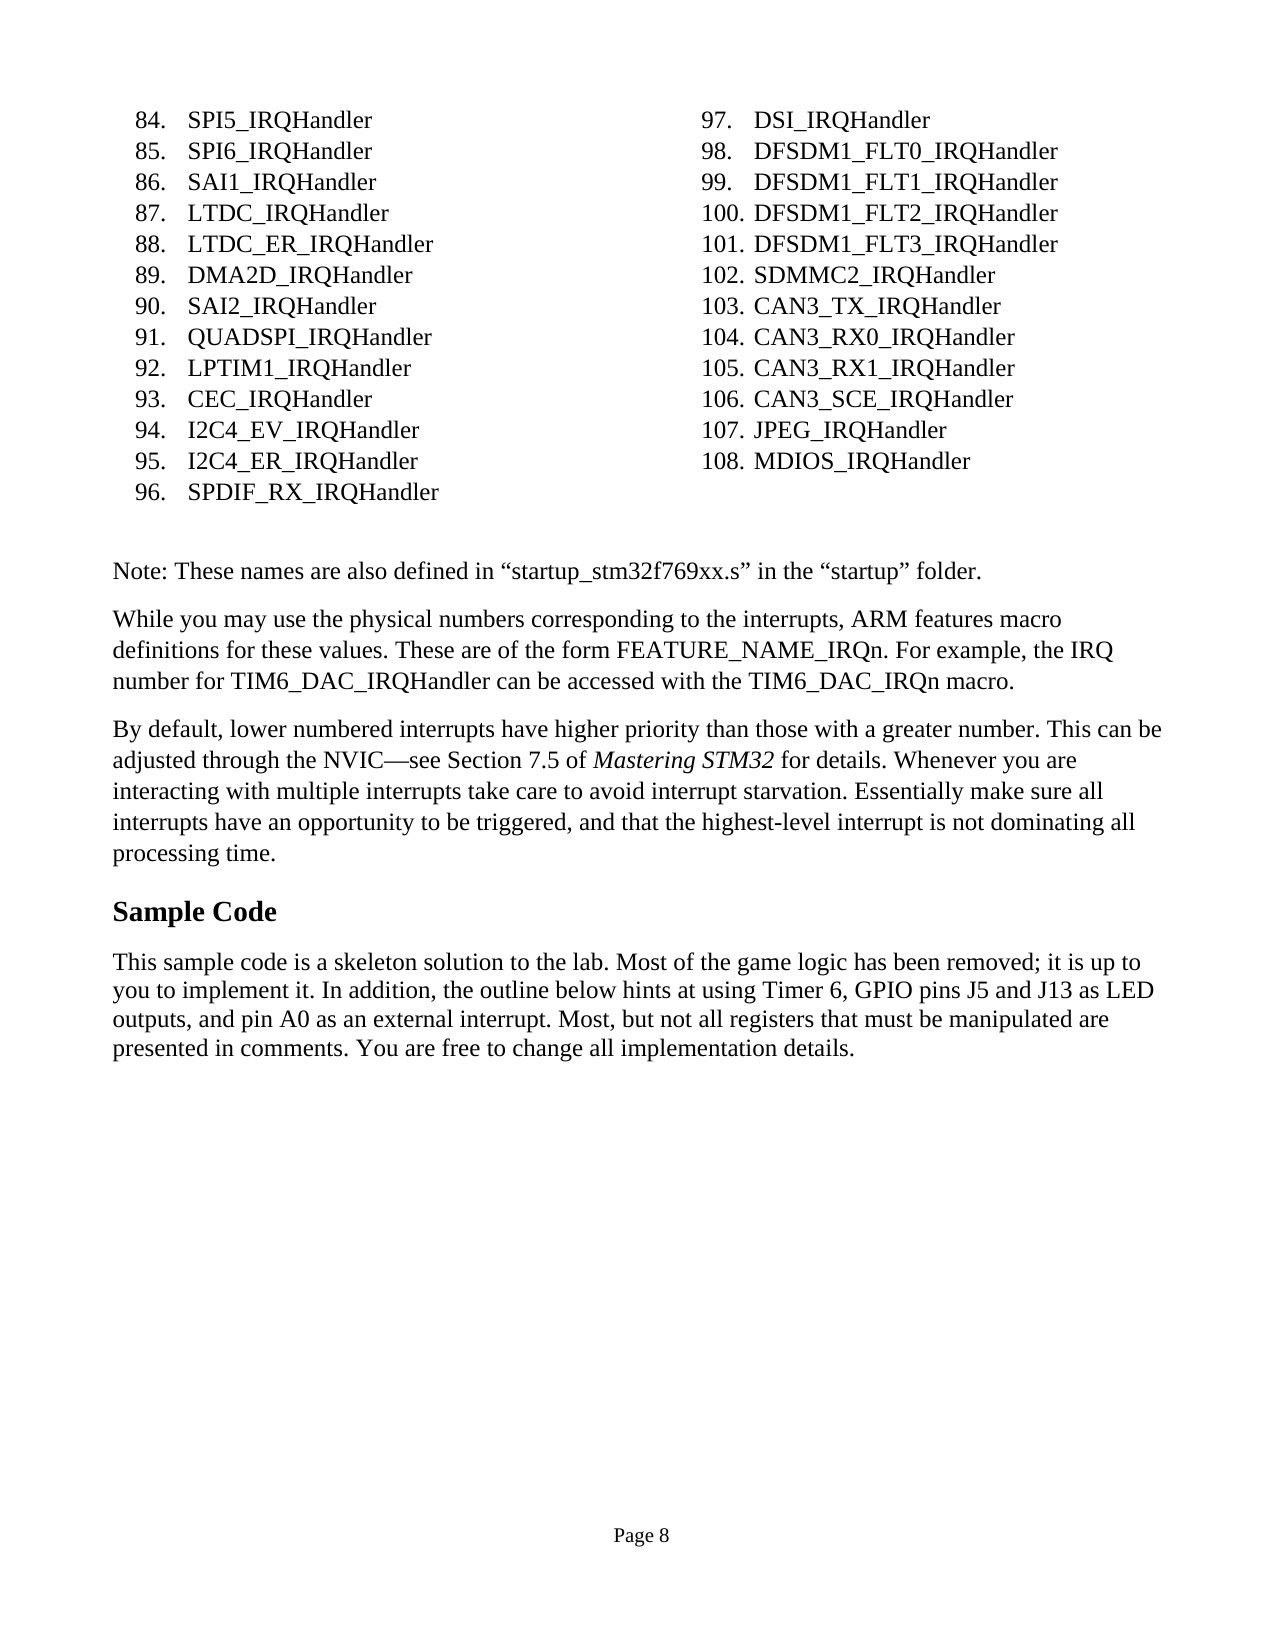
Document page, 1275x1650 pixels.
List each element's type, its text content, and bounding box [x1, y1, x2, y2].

list SPI6_IRQHandler [135, 136, 604, 165]
list DFSDM1_FLT2_IRQHandler [701, 198, 1170, 227]
list CAN3_RX0_IRQHandler [701, 322, 1170, 351]
list DFSDM1_FLT3_IRQHandler [701, 229, 1170, 258]
list DSI_IRQHandler [701, 105, 1170, 134]
text By default, lower numbered interrupts have higher priority than those with a greater number. This can be adjusted through the NVIC—see Section 7.5 of Mastering STM32 for details. Whenever you are interacting with multiple interrupts take care to avoid interrupt starvation. Essentially make sure all interrupts have an opportunity to be triggered, and that the highest-level interrupt is not dominating all processing time. [112, 714, 1170, 867]
list DFSDM1_FLT0_IRQHandler [701, 136, 1170, 165]
list DMA2D_IRQHandler [135, 260, 604, 289]
list CAN3_TX_IRQHandler [701, 291, 1170, 320]
list I2C4_ER_IRQHandler [135, 446, 604, 475]
list JPEG_IRQHandler [701, 415, 1170, 444]
list CEC_IRQHandler [135, 384, 604, 413]
list LPTIM1_IRQHandler [135, 353, 604, 382]
list SAI2_IRQHandler [135, 291, 604, 320]
text This sample code is a skeleton solution to the lab. Most of the game logic has been removed; it is up to you to implement it. In addition, the outline below hints at using Timer 6, GPIO pins J5 and J13 as LED outputs, and pin A0 as an external interrupt. Most, but not all registers that must be manipulated are presented in comments. You are free to change all implementation details.//---------------------------------- [112, 947, 1170, 1062]
list SDMMC2_IRQHandler [701, 260, 1170, 289]
list SPDIF_RX_IRQHandler [135, 477, 604, 506]
list SAI1_IRQHandler [135, 167, 604, 196]
subtitle Sample Code [112, 894, 1170, 927]
list CAN3_RX1_IRQHandler [701, 353, 1170, 382]
list LTDC_ER_IRQHandler [135, 229, 604, 258]
text While you may use the physical numbers corresponding to the interrupts, ARM features macro definitions for these values. These are of the form FEATURE_NAME_IRQn. For example, the IRQ number for TIM6_DAC_IRQHandler can be accessed with the TIM6_DAC_IRQn macro. [112, 604, 1170, 695]
list DFSDM1_FLT1_IRQHandler [701, 167, 1170, 196]
list QUADSPI_IRQHandler [135, 322, 604, 351]
list I2C4_EV_IRQHandler [135, 415, 604, 444]
list SPI5_IRQHandler [135, 105, 604, 134]
list MDIOS_IRQHandler [701, 446, 1170, 475]
list CAN3_SCE_IRQHandler [701, 384, 1170, 413]
list LTDC_IRQHandler [135, 198, 604, 227]
text Note: These names are also defined in “startup_stm32f769xx.s” in the “startup” folder. [112, 556, 1170, 585]
